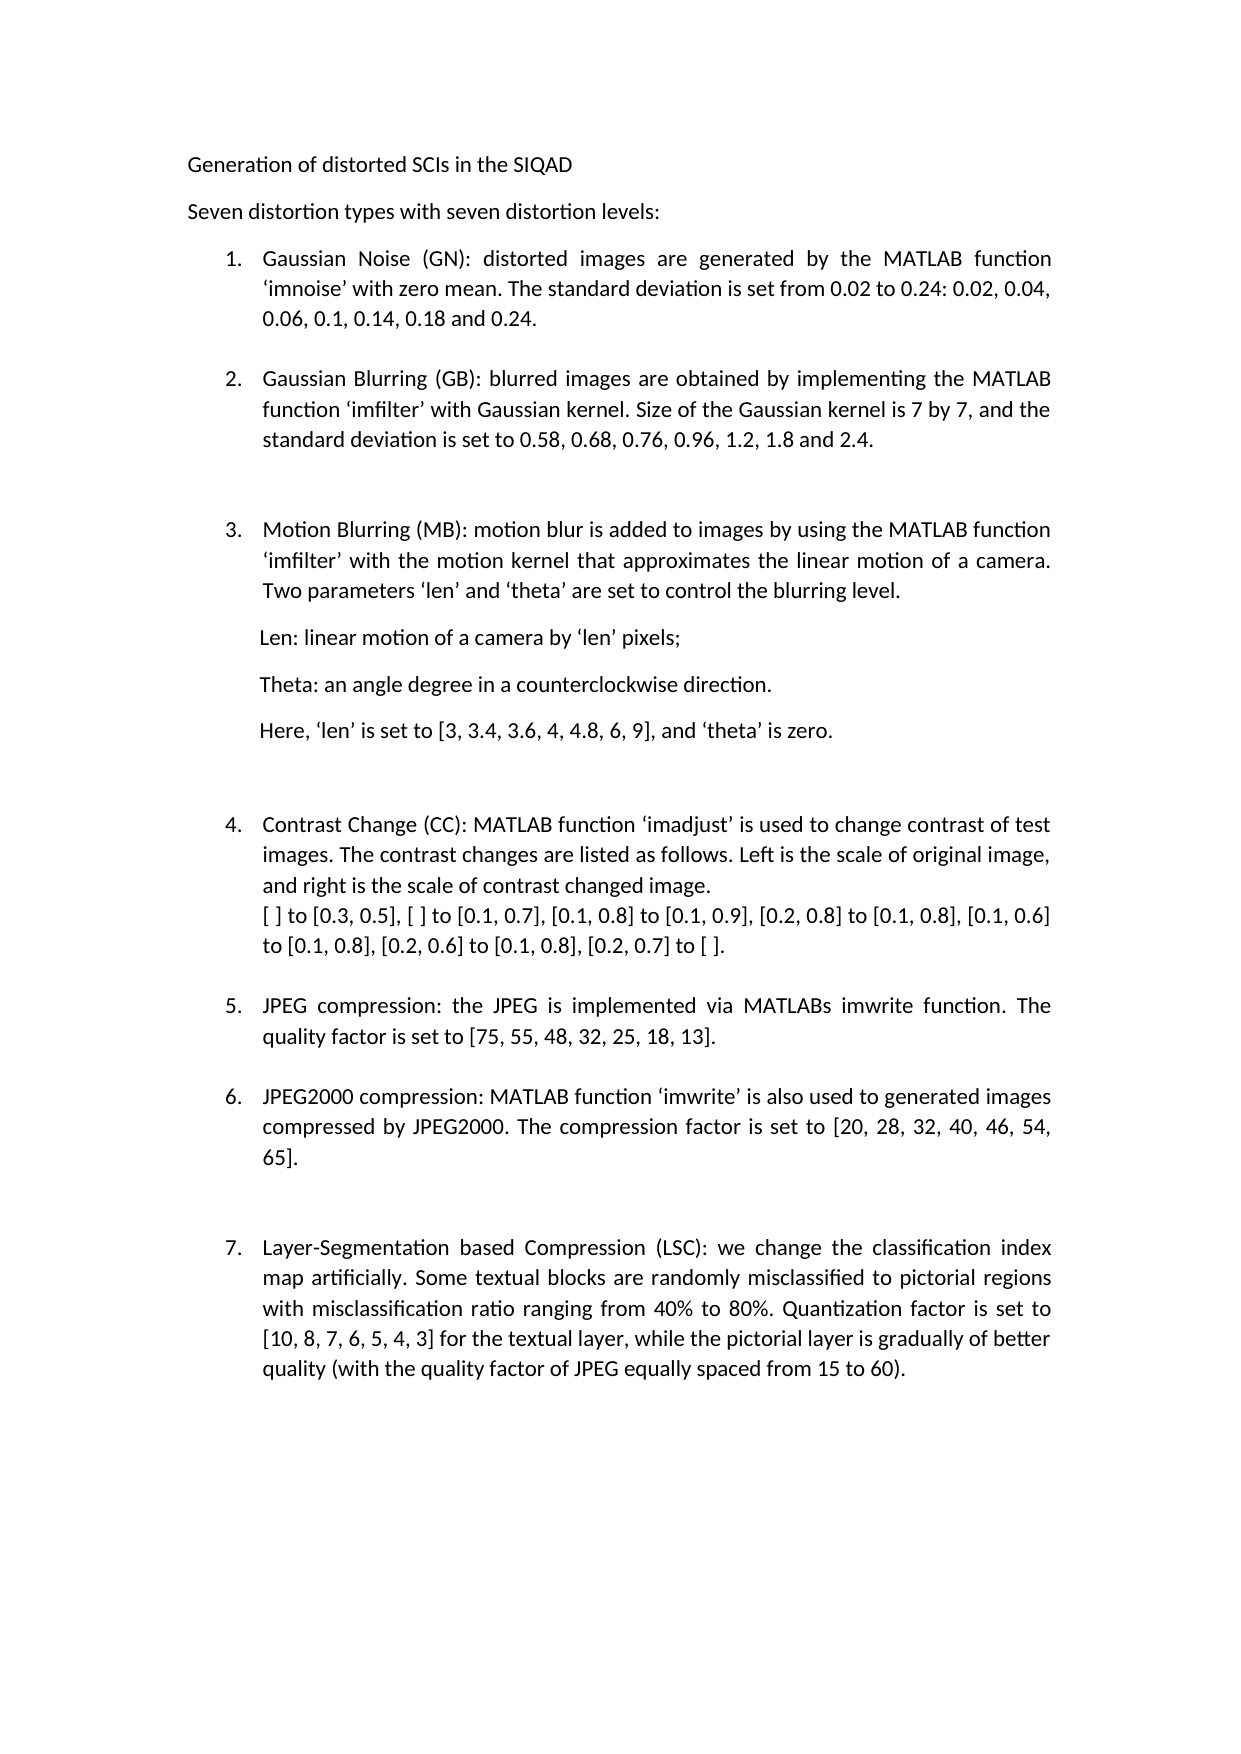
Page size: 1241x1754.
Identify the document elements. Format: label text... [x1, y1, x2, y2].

list Gaussian Noise (GN): distorted images are generated by the MATLAB function ‘imnoise’ with zero mean. The standard deviation is set from 0.02 to 0.24: 0.02, 0.04, 0.06, 0.1, 0.14, 0.18 and 0.24. [225, 244, 1053, 332]
text Len: linear motion of a camera by ‘len’ pixels; [187, 623, 1053, 651]
list [ ] to [0.3, 0.5], [ ] to [0.1, 0.7], [0.1, 0.8] to [0.1, 0.9], [0.2, 0.8] to [0.1, 0.8], [0.1, 0.6] to [0.1, 0.8], [0.2, 0.6] to [0.1, 0.8], [0.2, 0.7] to [ ]. [262, 901, 1053, 959]
list Contrast Change (CC): MATLAB function ‘imadjust’ is used to change contrast of test images. The contrast changes are listed as follows. Left is the scale of original image, and right is the scale of contrast changed image. [225, 810, 1053, 899]
list Gaussian Blurring (GB): blurred images are obtained by implementing the MATLAB function ‘imfilter’ with Gaussian kernel. Size of the Gaussian kernel is 7 by 7, and the standard deviation is set to 0.58, 0.68, 0.76, 0.96, 1.2, 1.8 and 2.4. [225, 364, 1053, 453]
text Theta: an angle degree in a counterclockwise direction. [187, 670, 1053, 698]
text Here, ‘len’ is set to [3, 3.4, 3.6, 4, 4.8, 6, 9], and ‘theta’ is zero. [187, 717, 1053, 745]
list Layer-Segmentation based Compression (LSC): we change the classification index map artificially. Some textual blocks are randomly misclassified to pictorial regions with misclassification ratio ranging from 40% to 80%. Quantization factor is set to [10, 8, 7, 6, 5, 4, 3] for the textual layer, while the pictorial layer is gradually of better quality (with the quality factor of JPEG equally spaced from 15 to 60). [225, 1233, 1053, 1382]
text Generation of distorted SCIs in the SIQAD [187, 150, 1053, 178]
list JPEG2000 compression: MATLAB function ‘imwrite’ is also used to generated images compressed by JPEG2000. The compression factor is set to [20, 28, 32, 40, 46, 54, 65]. [225, 1082, 1053, 1171]
text Seven distortion types with seven distortion levels: [187, 197, 1053, 225]
list JPEG compression: the JPEG is implemented via MATLABs imwrite function. The quality factor is set to [75, 55, 48, 32, 25, 18, 13]. [225, 992, 1053, 1050]
list Motion Blurring (MB): motion blur is added to images by using the MATLAB function ‘imfilter’ with the motion kernel that approximates the linear motion of a camera. Two parameters ‘len’ and ‘theta’ are set to control the blurring level. [225, 516, 1053, 604]
